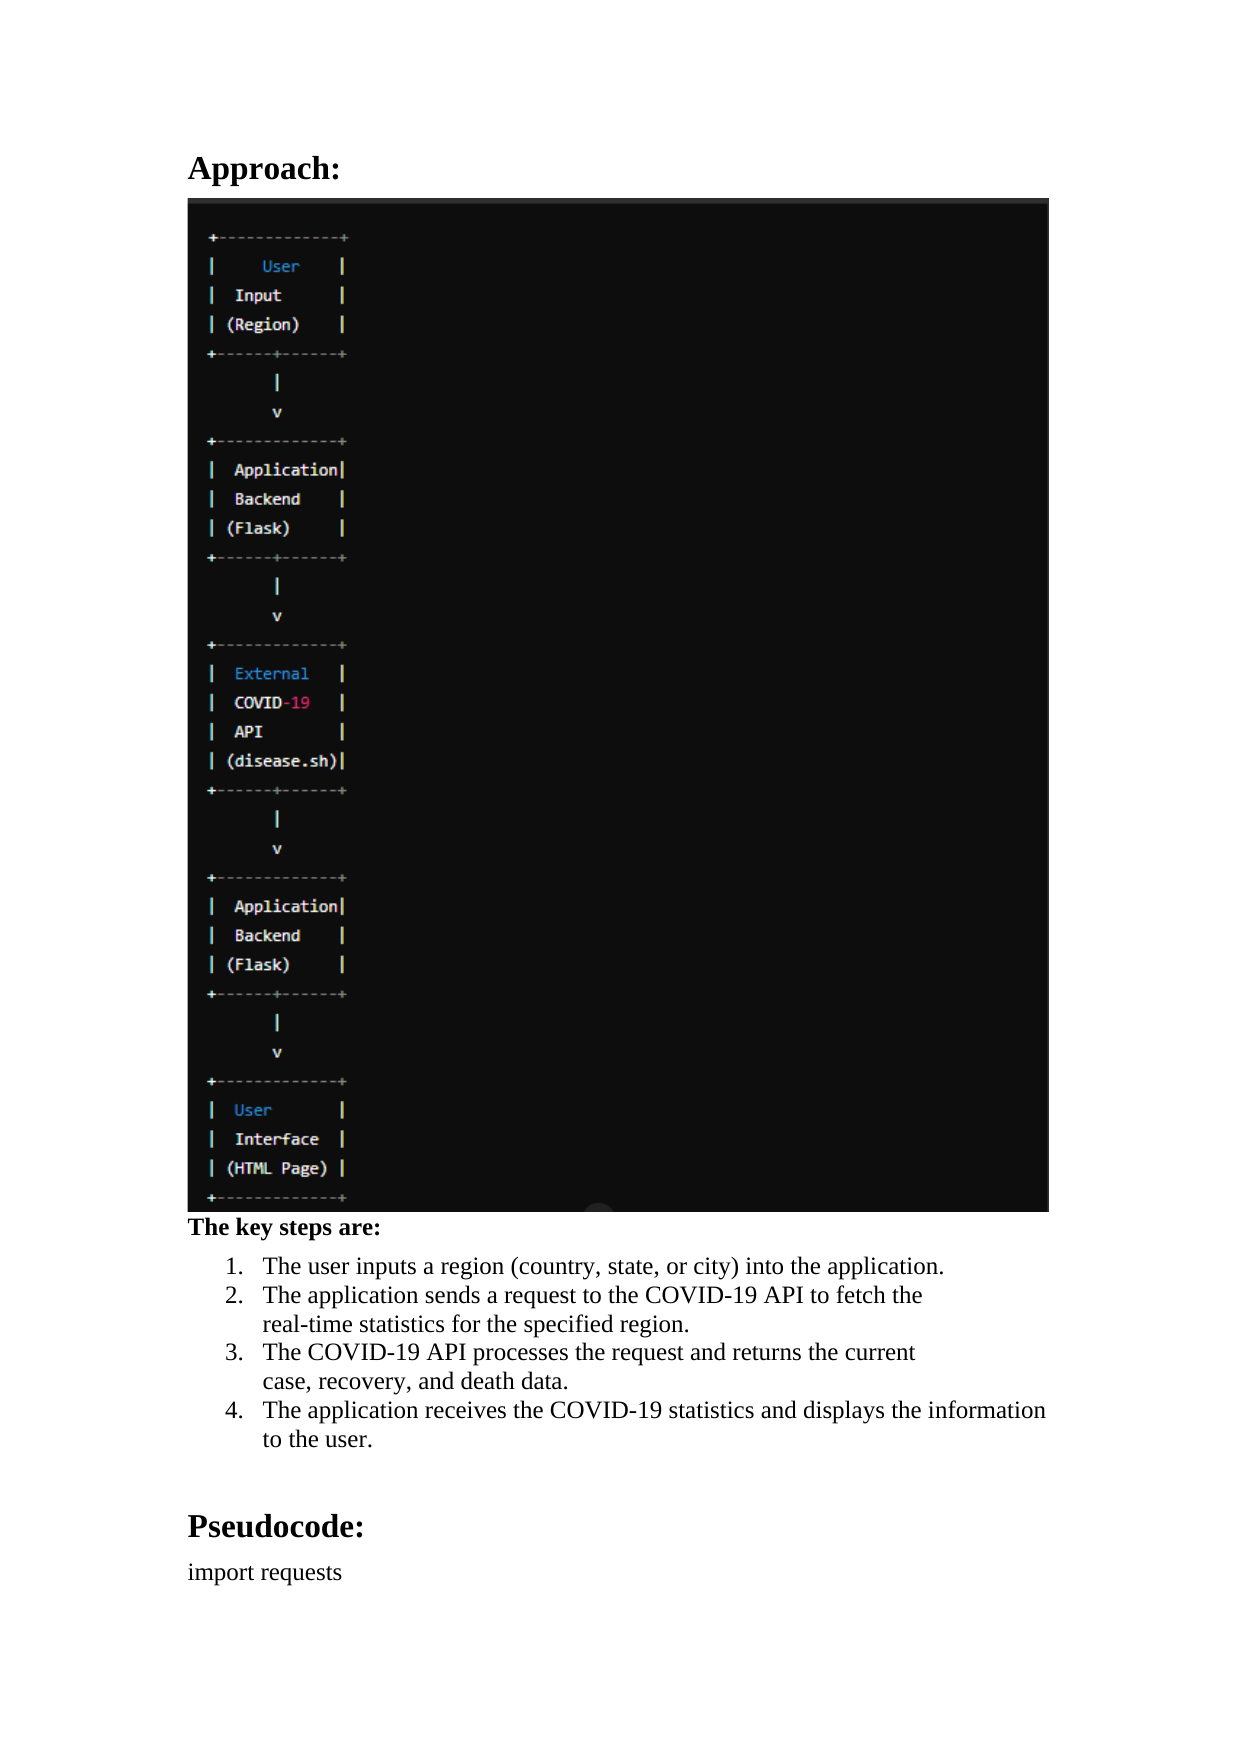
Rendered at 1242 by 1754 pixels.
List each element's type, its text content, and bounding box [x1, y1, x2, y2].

list The application receives the COVID-19 statistics and displays the information to the user. [225, 1395, 1047, 1452]
subtitle Pseudocode: [187, 1506, 1181, 1544]
text import requests [187, 1557, 1181, 1586]
subtitle Approach: [187, 148, 1181, 186]
list The COVID-19 API processes the request and returns the current case, recovery, and death data. [225, 1337, 916, 1395]
picture [187, 198, 1049, 1212]
list The application sends a request to the COVID-19 API to fetch the real-time statistics for the specified region. [225, 1280, 923, 1337]
list The user inputs a region (country, state, or city) into the application. [225, 1251, 1181, 1280]
